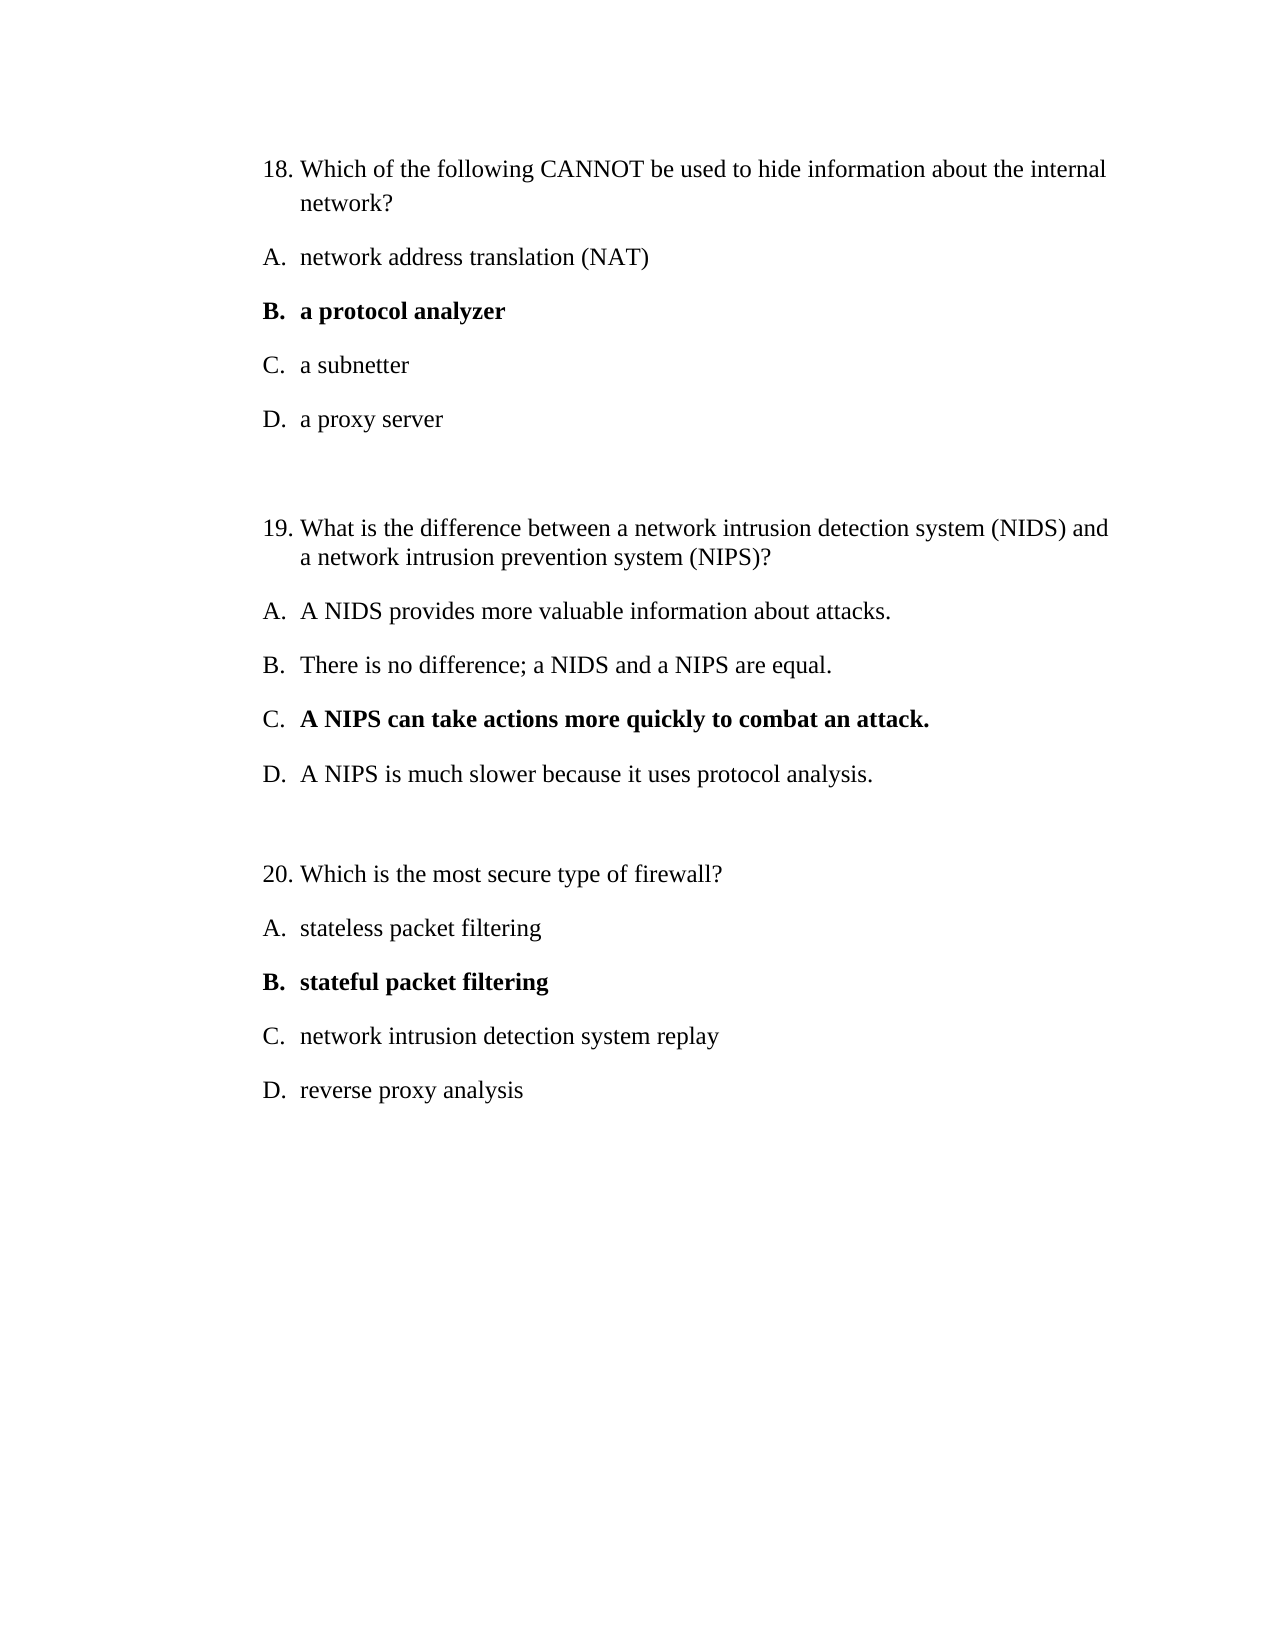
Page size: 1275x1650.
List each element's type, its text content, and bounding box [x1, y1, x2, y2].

list a subnetter [262, 350, 1125, 379]
list network address translation (NAT) [262, 242, 1125, 271]
list A NIPS can take actions more quickly to combat an attack. [262, 704, 1125, 733]
list A NIPS is much slower because it uses protocol analysis. [262, 758, 1125, 787]
list stateless packet filtering [262, 912, 1125, 942]
list stateful packet filtering [262, 967, 1125, 996]
list A NIDS provides more valuable information about attacks. [262, 596, 1125, 625]
list a proxy server [262, 404, 1125, 433]
list Which is the most secure type of firewall? [262, 854, 1125, 887]
list network intrusion detection system replay [262, 1021, 1125, 1050]
list reverse proxy analysis [262, 1075, 1125, 1104]
list Which of the following CANNOT be used to hide information about the internal network? [262, 150, 1125, 217]
list What is the difference between a network intrusion detection system (NIDS) and a network intrusion prevention system (NIPS)? [262, 512, 1125, 571]
list a protocol analyzer [262, 296, 1125, 325]
list There is no difference; a NIDS and a NIPS are equal. [262, 650, 1125, 679]
